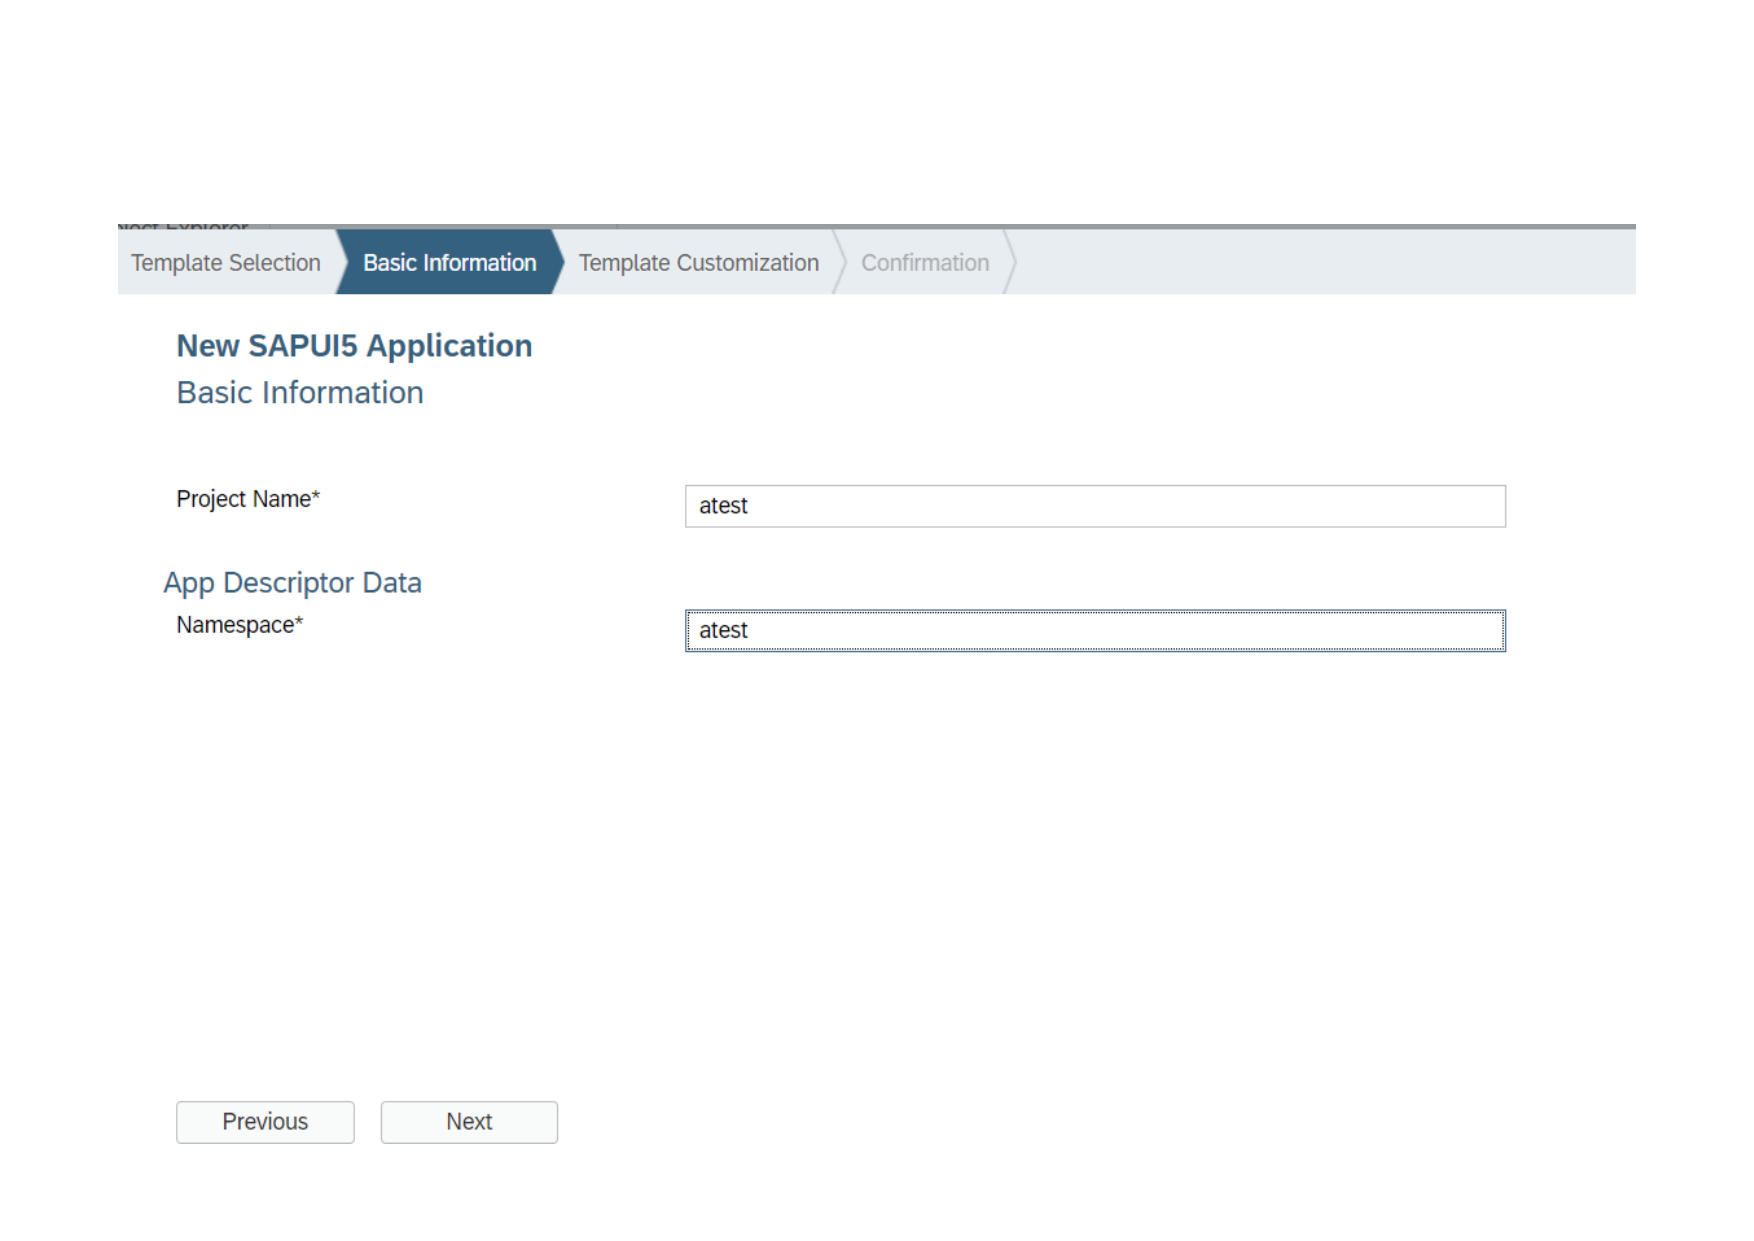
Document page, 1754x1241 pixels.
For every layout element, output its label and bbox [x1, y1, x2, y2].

picture [118, 224, 1636, 1144]
